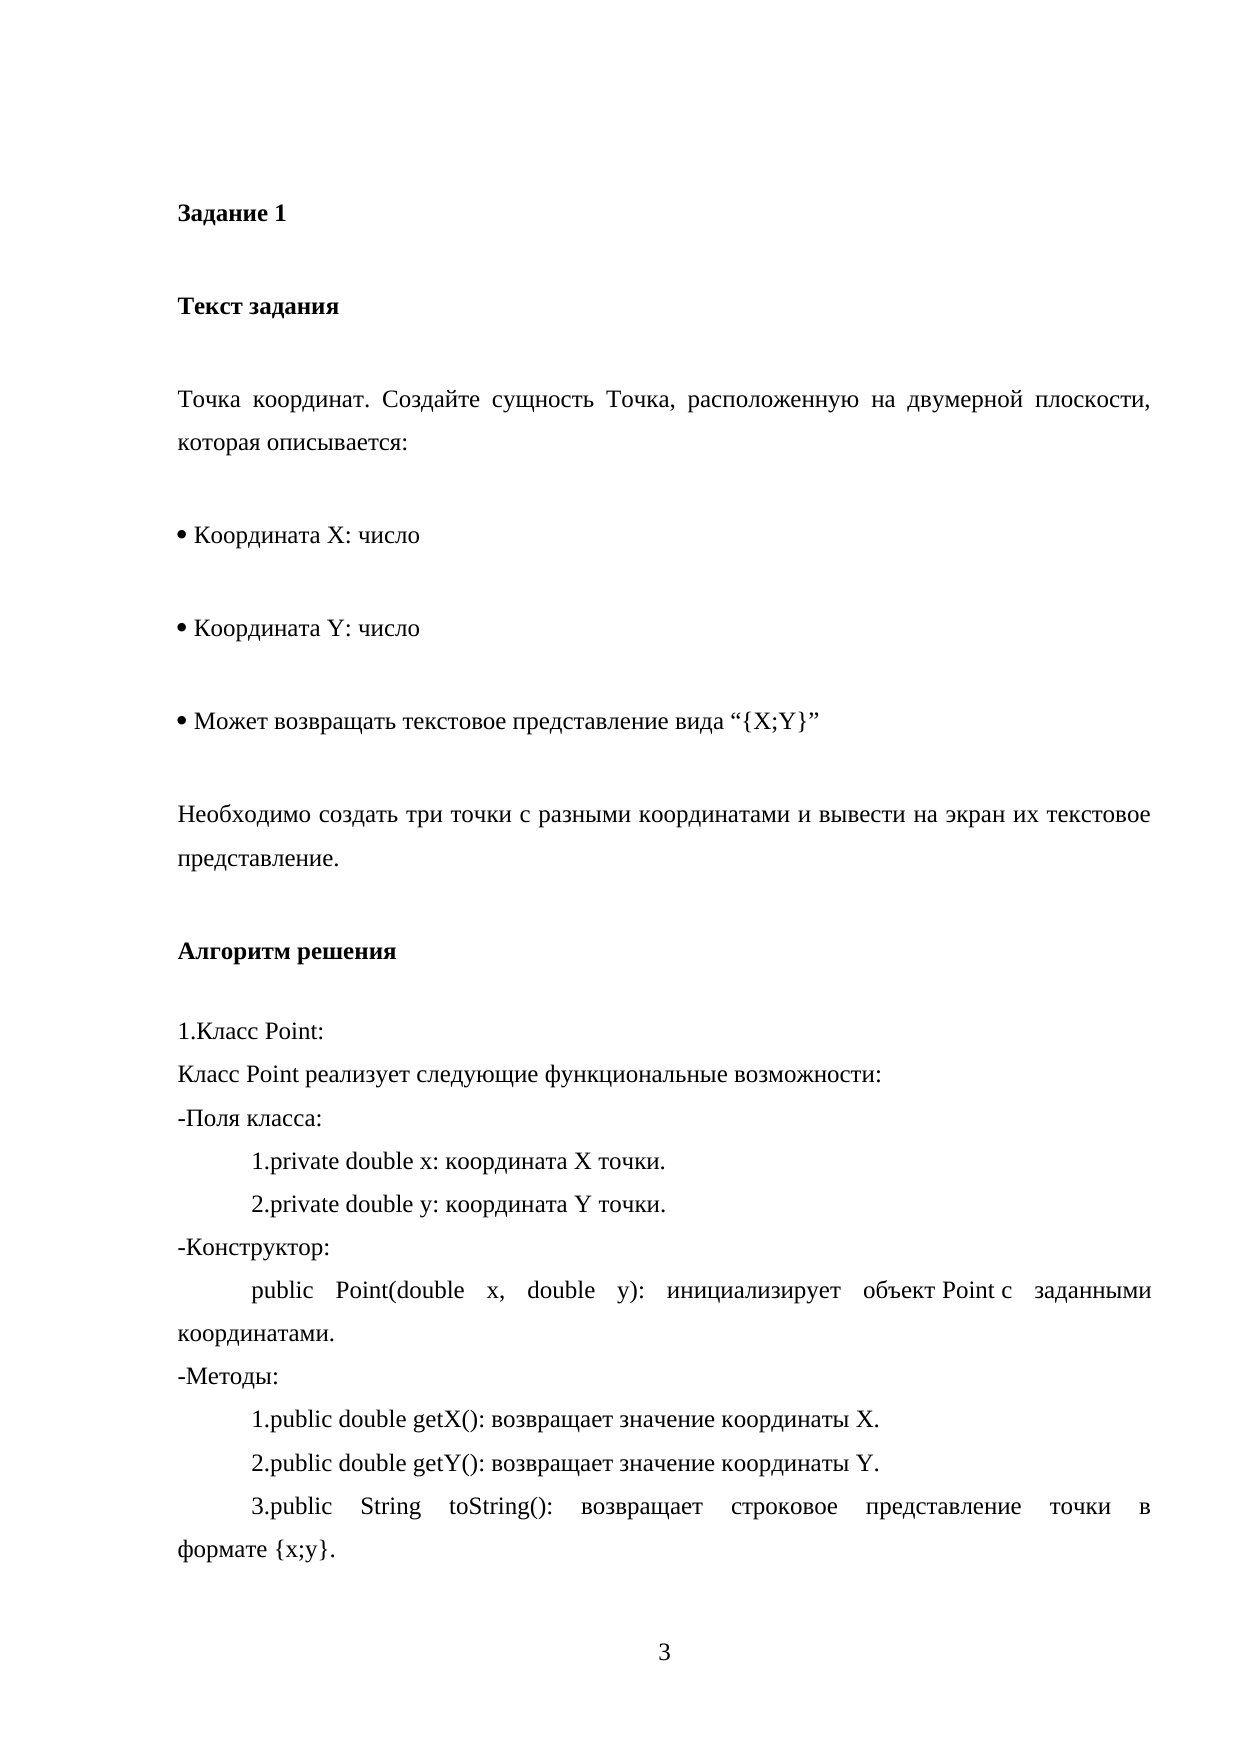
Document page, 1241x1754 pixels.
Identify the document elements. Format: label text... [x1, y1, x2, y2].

text -Конструктор: [177, 1232, 1152, 1261]
text -Методы: [177, 1361, 1152, 1390]
text 2.private double y: координата Y точки. [177, 1189, 1152, 1218]
subtitle Координата Y: число [177, 613, 1152, 642]
text public Point(double x, double y): инициализирует объект Point с заданными координатами. [177, 1275, 1152, 1347]
text -Поля класса: [177, 1103, 1152, 1131]
subtitle Алгоритм решения [177, 936, 1152, 964]
subtitle Текст задания [177, 291, 1152, 319]
text Класс Point реализует следующие функциональные возможности: [177, 1059, 1152, 1088]
subtitle Может возвращать текстовое представление вида “{X;Y}” [177, 706, 1152, 735]
subtitle Точка координат. Создайте сущность Точка, расположенную на двумерной плоскости, которая описывается: [177, 384, 1152, 456]
subtitle Задание 1 [177, 198, 1152, 226]
text 3.public String toString(): возвращает строковое представление точки в формате {x;y}. [177, 1491, 1152, 1563]
text 1.public double getX(): возвращает значение координаты X. [177, 1404, 1152, 1433]
text 2.public double getY(): возвращает значение координаты Y. [177, 1448, 1152, 1476]
text 1.Класс Point: [177, 1016, 1152, 1045]
subtitle Координата Х: число [177, 520, 1152, 549]
text 1.private double x: координата X точки. [177, 1146, 1152, 1174]
subtitle Необходимо создать три точки с разными координатами и вывести на экран их текстовое представление. [177, 799, 1152, 871]
